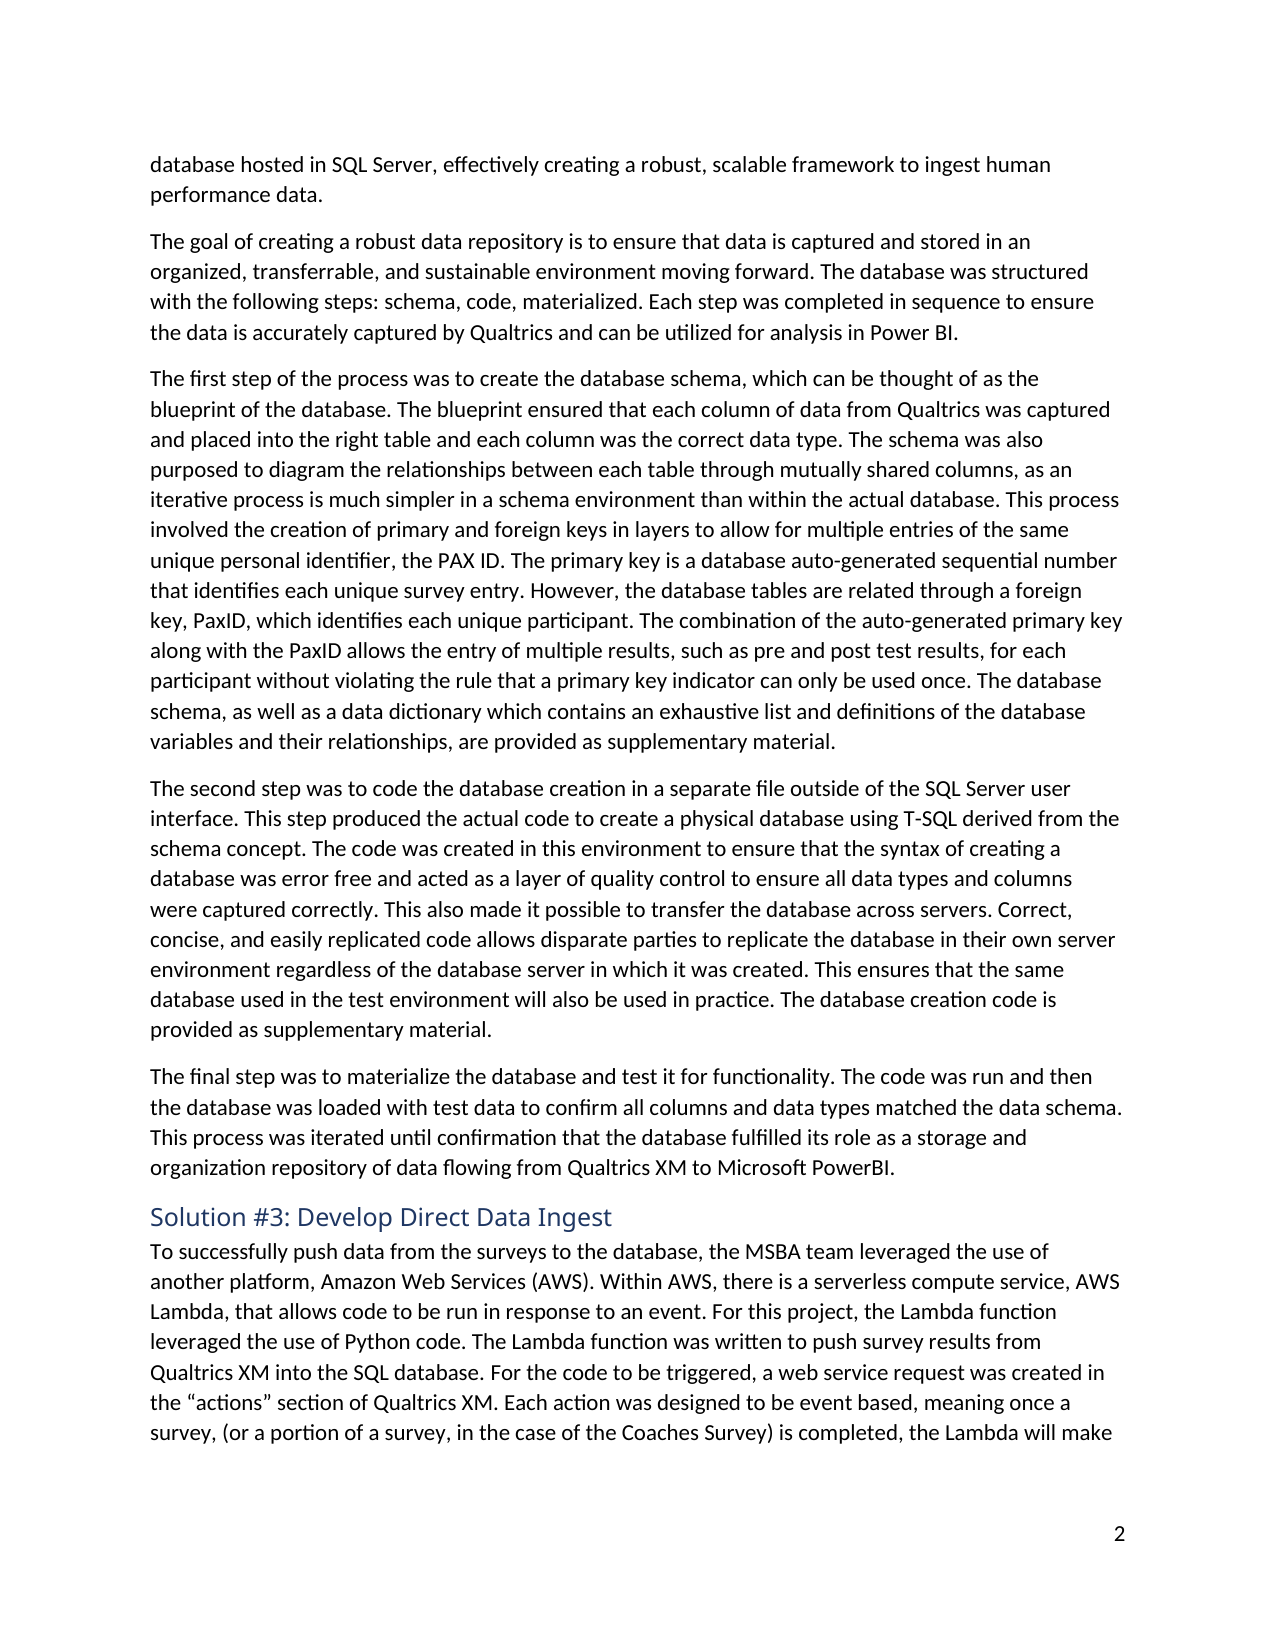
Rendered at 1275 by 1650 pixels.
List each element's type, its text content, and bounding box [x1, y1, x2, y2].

text The final step was to materialize the database and test it for functionality. The code was run and then the database was loaded with test data to confirm all columns and data types matched the data schema. This process was iterated until confirmation that the database fulfilled its role as a storage and organization repository of data flowing from Qualtrics XM to Microsoft PowerBI. [150, 1062, 1125, 1181]
text The first step of the process was to create the database schema, which can be thought of as the blueprint of the database. The blueprint ensured that each column of data from Qualtrics was captured and placed into the right table and each column was the correct data type. The schema was also purposed to diagram the relationships between each table through mutually shared columns, as an iterative process is much simpler in a schema environment than within the actual database. This process involved the creation of primary and foreign keys in layers to allow for multiple entries of the same unique personal identifier, the PAX ID. The primary key is a database auto-generated sequential number that identifies each unique survey entry. However, the database tables are related through a foreign key, PaxID, which identifies each unique participant. The combination of the auto-generated primary key along with the PaxID allows the entry of multiple results, such as pre and post test results, for each participant without violating the rule that a primary key indicator can only be used once. The database schema, as well as a data dictionary which contains an exhaustive list and definitions of the database variables and their relationships, are provided as supplementary material. [150, 364, 1125, 755]
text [150, 150, 1125, 208]
subtitle Solution #3: Develop Direct Data Ingest [150, 1200, 1125, 1234]
text The second step was to code the database creation in a separate file outside of the SQL Server user interface. This step produced the actual code to create a physical database using T-SQL derived from the schema concept. The code was created in this environment to ensure that the syntax of creating a database was error free and acted as a layer of quality control to ensure all data types and columns were captured correctly. This also made it possible to transfer the database across servers. Correct, concise, and easily replicated code allows disparate parties to replicate the database in their own server environment regardless of the database server in which it was created. This ensures that the same database used in the test environment will also be used in practice. The database creation code is provided as supplementary material. [150, 774, 1125, 1044]
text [150, 1237, 1125, 1446]
text The goal of creating a robust data repository is to ensure that data is captured and stored in an organized, transferrable, and sustainable environment moving forward. The database was structured with the following steps: schema, code, materialized. Each step was completed in sequence to ensure the data is accurately captured by Qualtrics and can be utilized for analysis in Power BI. [150, 227, 1125, 346]
